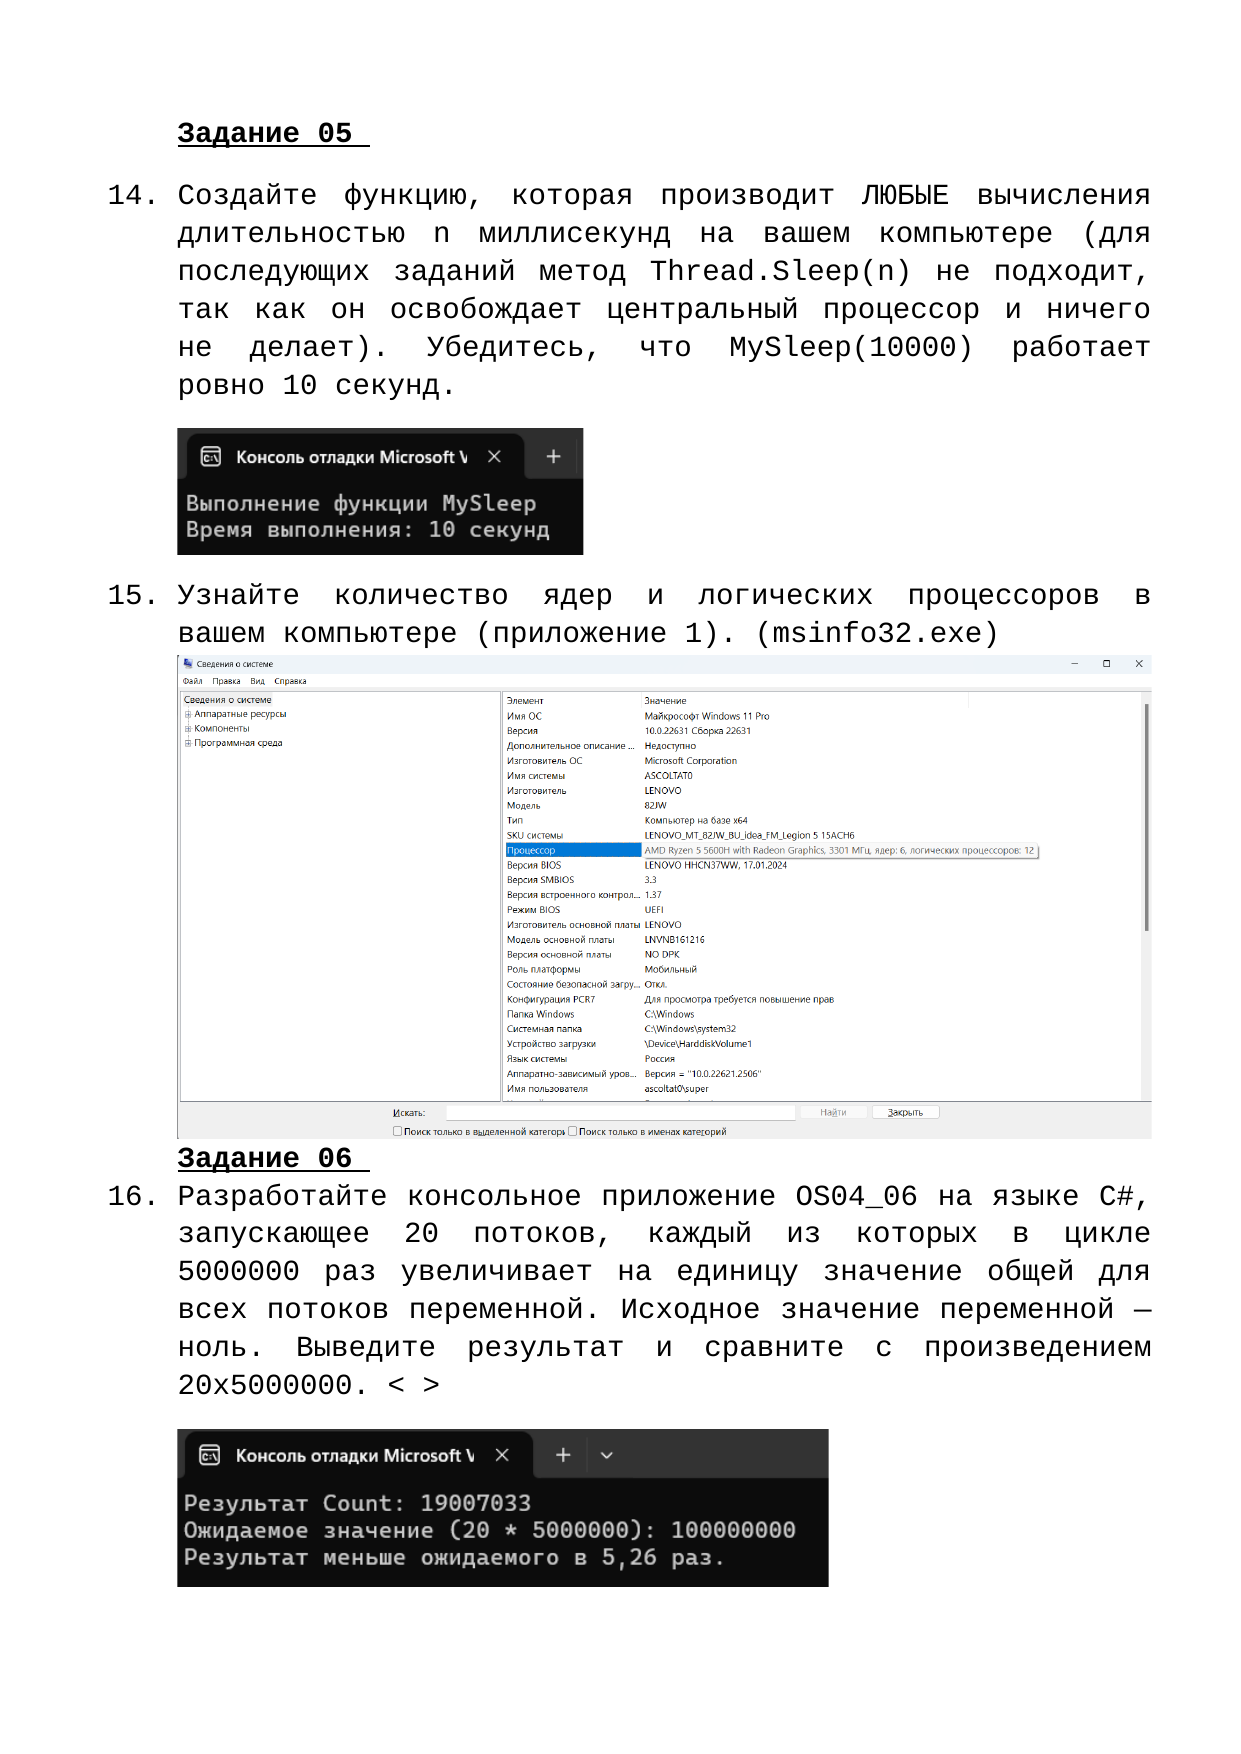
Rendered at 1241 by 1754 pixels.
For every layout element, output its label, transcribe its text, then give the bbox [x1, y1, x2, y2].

picture [177, 428, 584, 555]
picture [177, 655, 1152, 1139]
picture [177, 1429, 829, 1587]
text Задание 05 [177, 118, 1152, 151]
list Узнайте количество ядер и логических процессоров в вашем компьютере (приложение 1). (msinfo32.exe) [177, 580, 1152, 651]
list Задание 06 [177, 1143, 1152, 1176]
list Разработайте консольное приложение OS04_06 на языке С#, запускающее 20 потоков, каждый из которых в цикле 5000000 раз увеличивает на единицу значение общей для всех потоков переменной. Исходное значение переменной — ноль. Выведите результат и сравните с произведением 20х5000000. < > [177, 1181, 1152, 1403]
list Создайте функцию, которая производит ЛЮБЫЕ вычисления длительностью n миллисекунд на вашем компьютере (для последующих заданий метод Thread.Sleep(n) не подходит, так как он освобождает центральный процессор и ничего не делает). Убедитесь, что MySleep(10000) работает ровно 10 секунд. [177, 180, 1152, 403]
